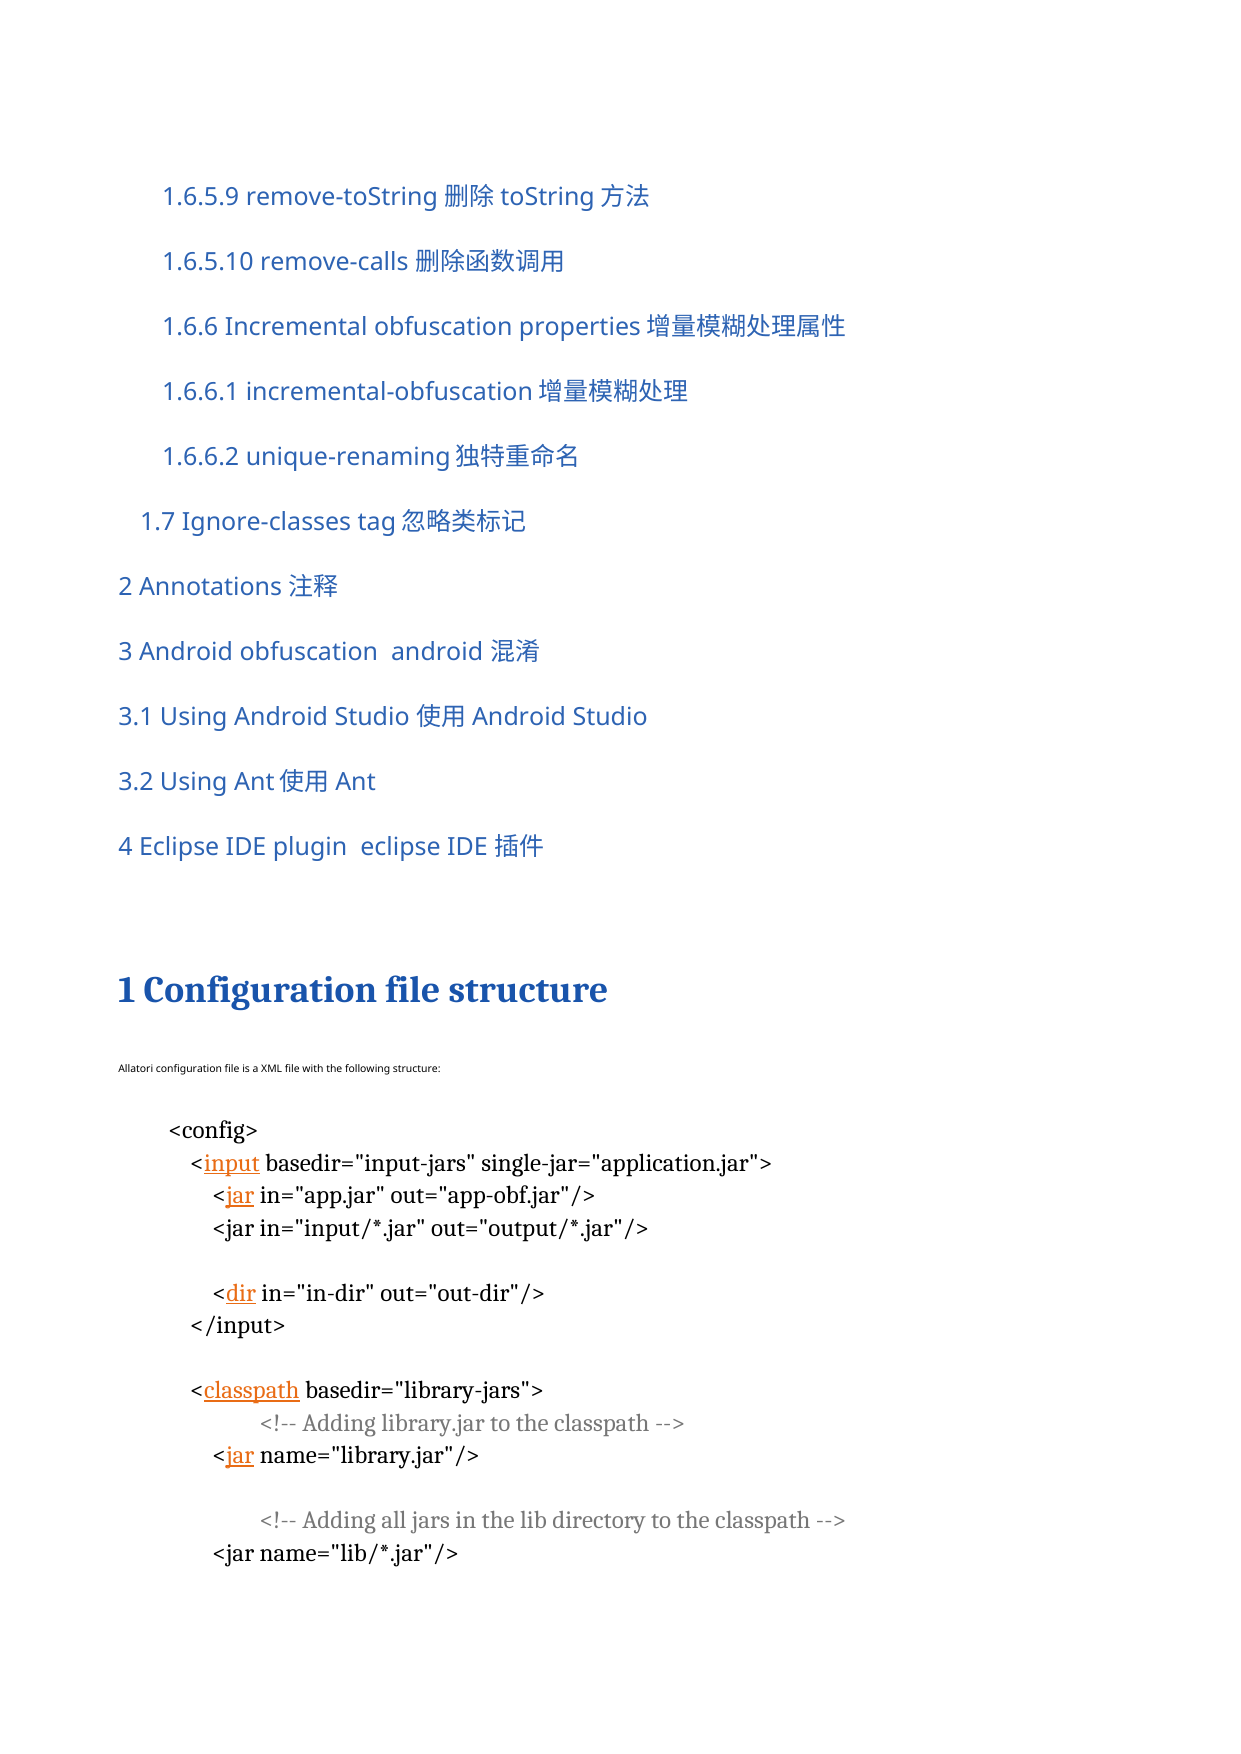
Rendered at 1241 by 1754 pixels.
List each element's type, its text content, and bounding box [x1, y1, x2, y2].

text 3 Android obfuscation android 混淆 [118, 617, 1122, 682]
text <!-- Adding all jars in the lib directory to the classpath --> [118, 1504, 1122, 1537]
text <input basedir="input-jars" single-jar="application.jar"> [118, 1147, 1122, 1179]
text <jar in="input/*.jar" out="output/*.jar"/> [118, 1212, 1122, 1244]
text 1.6.5.9 remove-toString 删除 toString方法 [162, 162, 1122, 227]
text <dir in="in-dir" out="out-dir"/> [118, 1277, 1122, 1309]
text 3.2 Using Ant使用 Ant [118, 747, 1122, 812]
text 1.6.6.1 incremental-obfuscation增量模糊处理 [162, 357, 1122, 422]
text </input> [118, 1309, 1122, 1342]
text <config> [118, 1114, 1122, 1147]
text <!-- Adding library.jar to the classpath --> [118, 1407, 1122, 1439]
text 1.6.6 Incremental obfuscation properties增量模糊处理属性 [162, 292, 1122, 357]
text 3.1 Using Android Studio 使用 Android Studio [118, 682, 1122, 747]
text <classpath basedir="library-jars"> [118, 1374, 1122, 1407]
subtitle 1 Configuration file structure [118, 958, 1122, 1023]
text 1.6.6.2 unique-renaming独特重命名 [162, 422, 1122, 487]
text <jar in="app.jar" out="app-obf.jar"/> [118, 1179, 1122, 1212]
text 4 Eclipse IDE plugin eclipse IDE 插件 [118, 812, 1122, 877]
text <jar name="lib/*.jar"/> [118, 1537, 1122, 1569]
text 1.6.5.10 remove-calls 删除函数调用 [162, 227, 1122, 292]
text <jar name="library.jar"/> [118, 1439, 1122, 1472]
text 2 Annotations 注释 [118, 552, 1122, 617]
text Allatori configuration file is a XML file with the following structure: [118, 1052, 1122, 1085]
text 1.7 Ignore-classes tag忽略类标记 [140, 487, 1122, 552]
